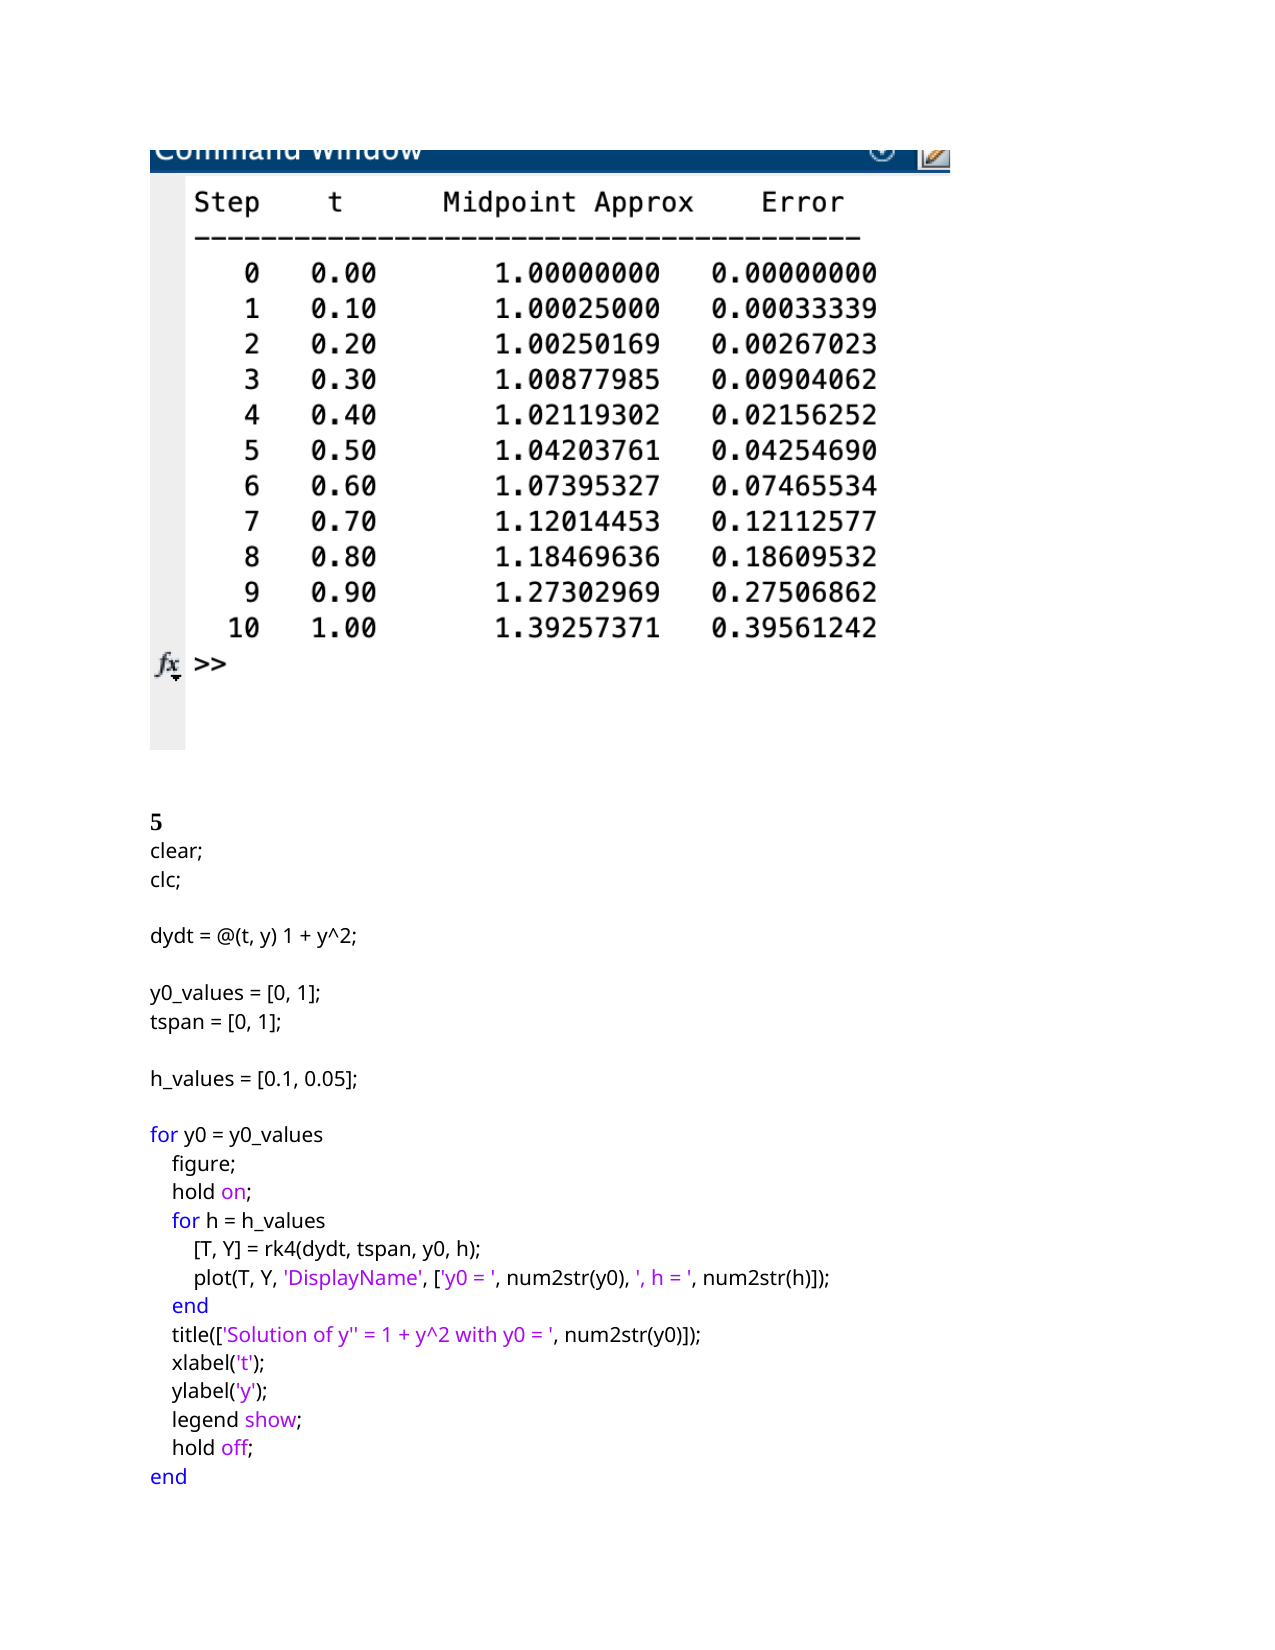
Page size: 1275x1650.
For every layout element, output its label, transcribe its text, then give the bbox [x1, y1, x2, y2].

text title(['Solution of y'' = 1 + y^2 with y0 = ', num2str(y0)]); [150, 1320, 1125, 1348]
text hold on; [150, 1177, 1125, 1206]
text figure; [150, 1149, 1125, 1177]
text dydt = @(t, y) 1 + y^2; [150, 922, 1125, 950]
text hold off; [150, 1433, 1125, 1462]
text clear; [150, 836, 1125, 865]
text end [150, 1291, 1125, 1320]
picture [150, 150, 951, 750]
text [T, Y] = rk4(dydt, tspan, y0, h); [150, 1234, 1125, 1263]
text 5 [150, 807, 1125, 836]
text ylabel('y'); [150, 1377, 1125, 1405]
text xlabel('t'); [150, 1348, 1125, 1377]
text y0_values = [0, 1]; [150, 978, 1125, 1007]
text plot(T, Y, 'DisplayName', ['y0 = ', num2str(y0), ', h = ', num2str(h)]); [150, 1263, 1125, 1291]
text legend show; [150, 1405, 1125, 1433]
text h_values = [0.1, 0.05]; [150, 1064, 1125, 1092]
text tspan = [0, 1]; [150, 1007, 1125, 1035]
text clc; [150, 865, 1125, 893]
text for y0 = y0_values [150, 1121, 1125, 1149]
text for h = h_values [150, 1206, 1125, 1234]
text end [150, 1462, 1125, 1490]
